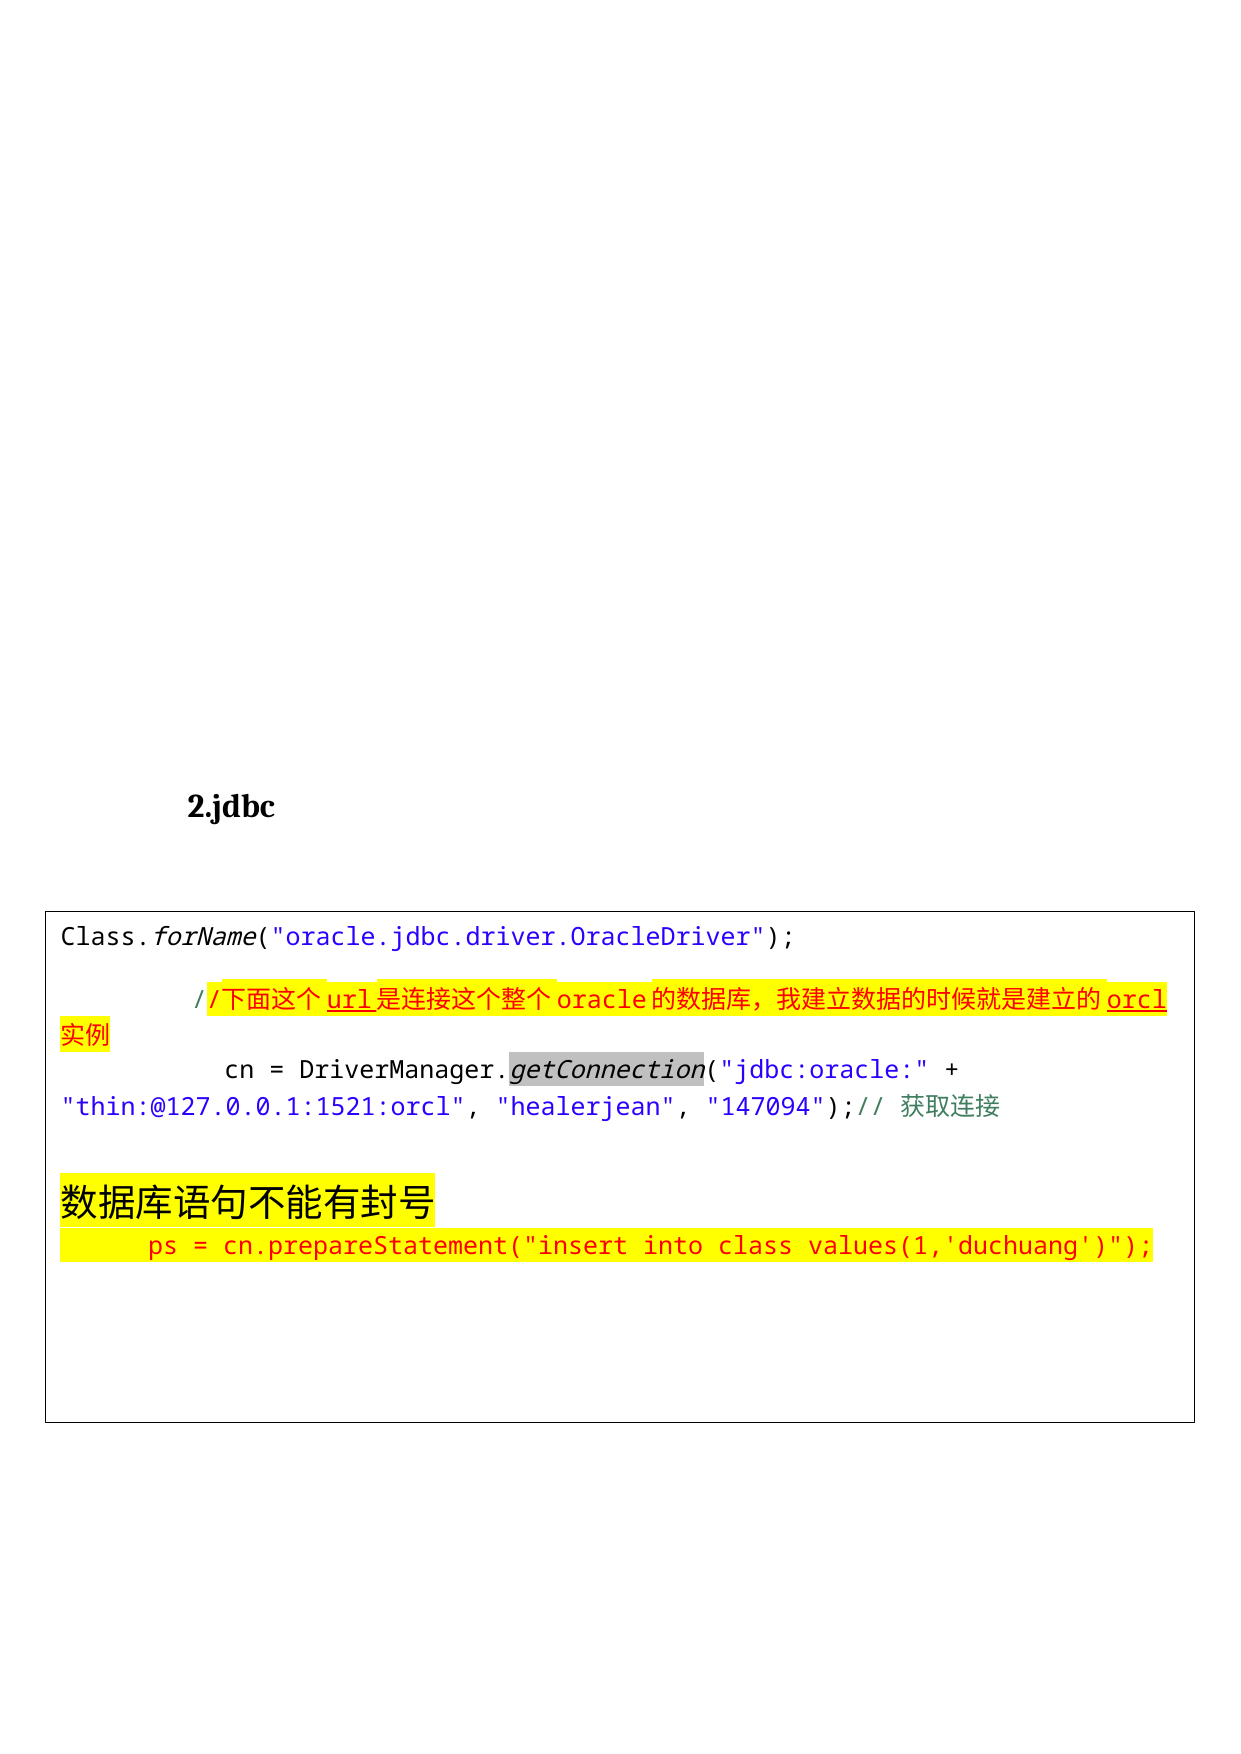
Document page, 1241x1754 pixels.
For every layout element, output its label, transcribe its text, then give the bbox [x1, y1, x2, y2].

subtitle 2.jdbc [187, 774, 1053, 839]
